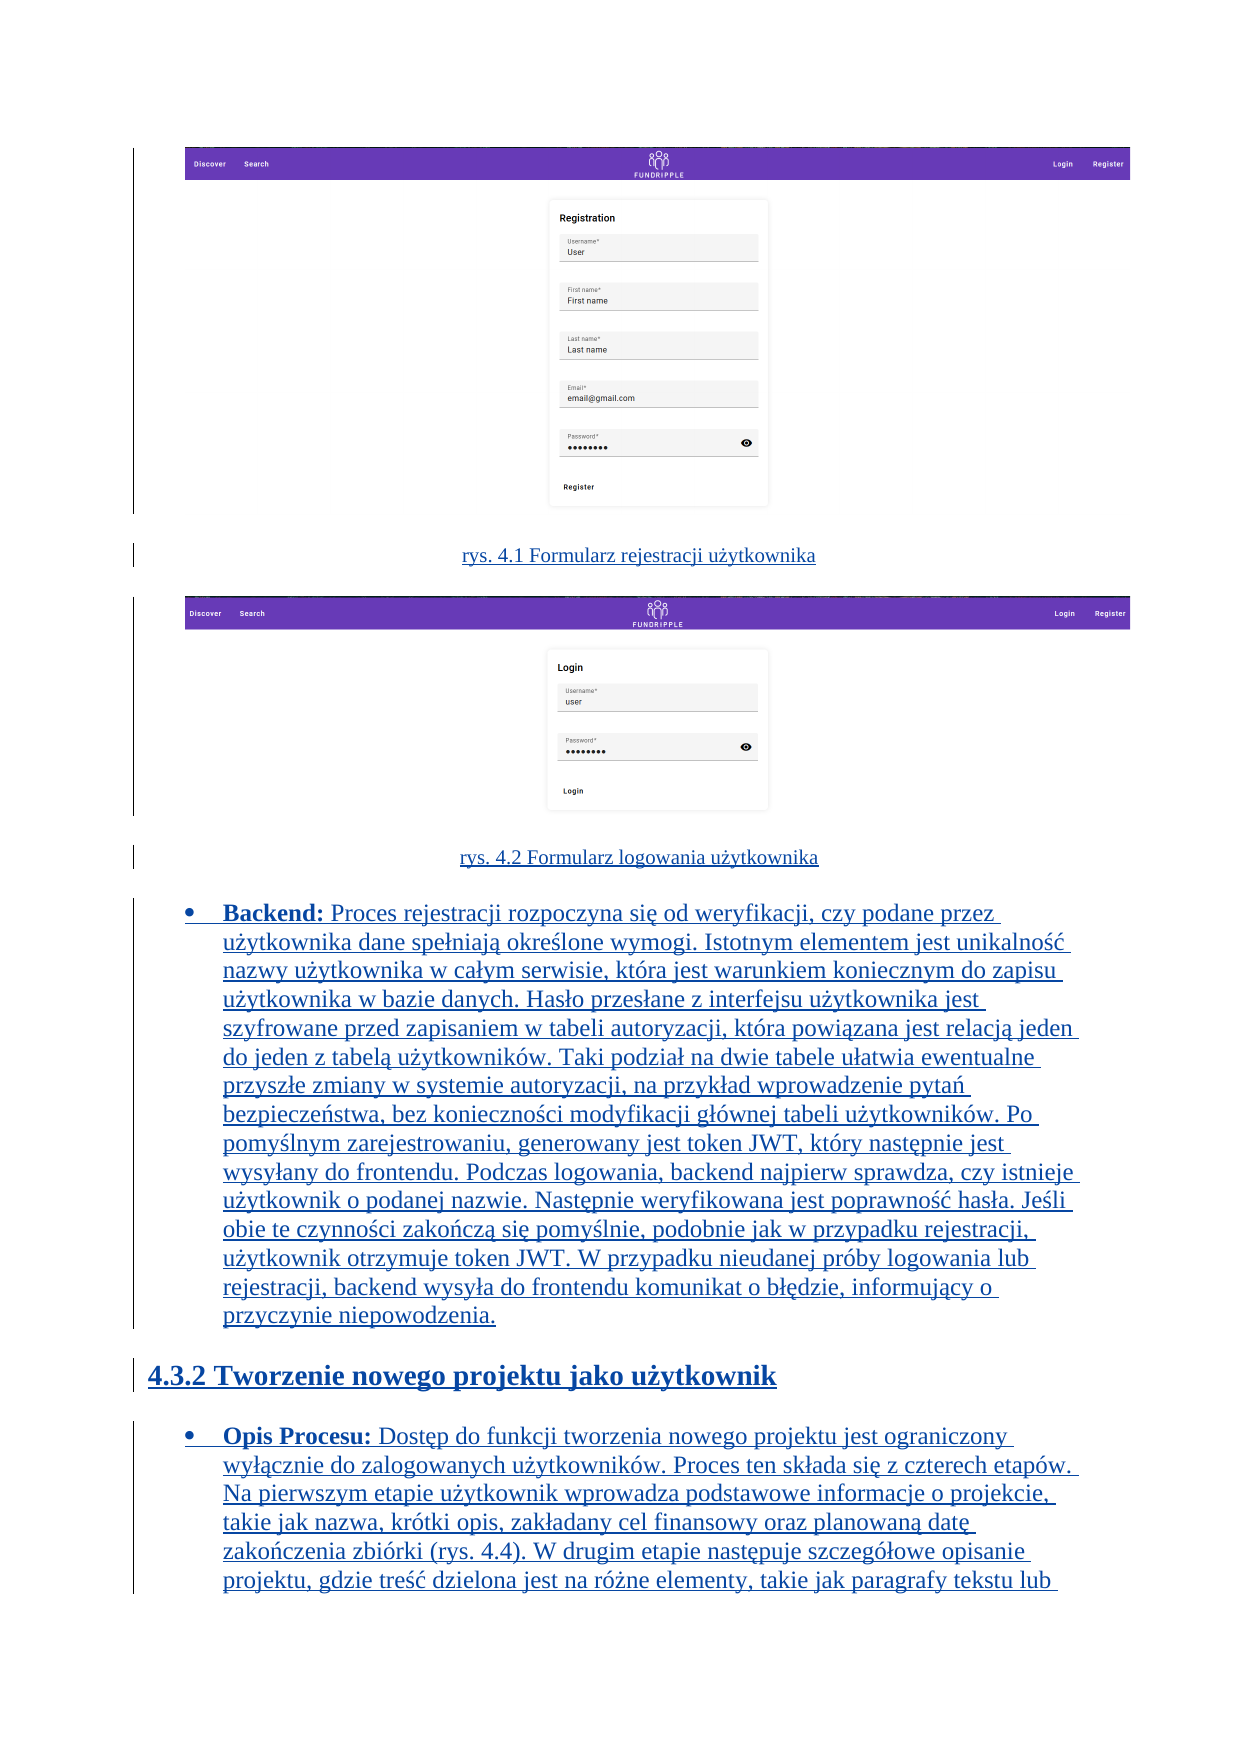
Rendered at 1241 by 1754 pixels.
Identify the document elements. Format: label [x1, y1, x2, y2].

picture [185, 147, 1130, 515]
picture [185, 596, 1130, 816]
